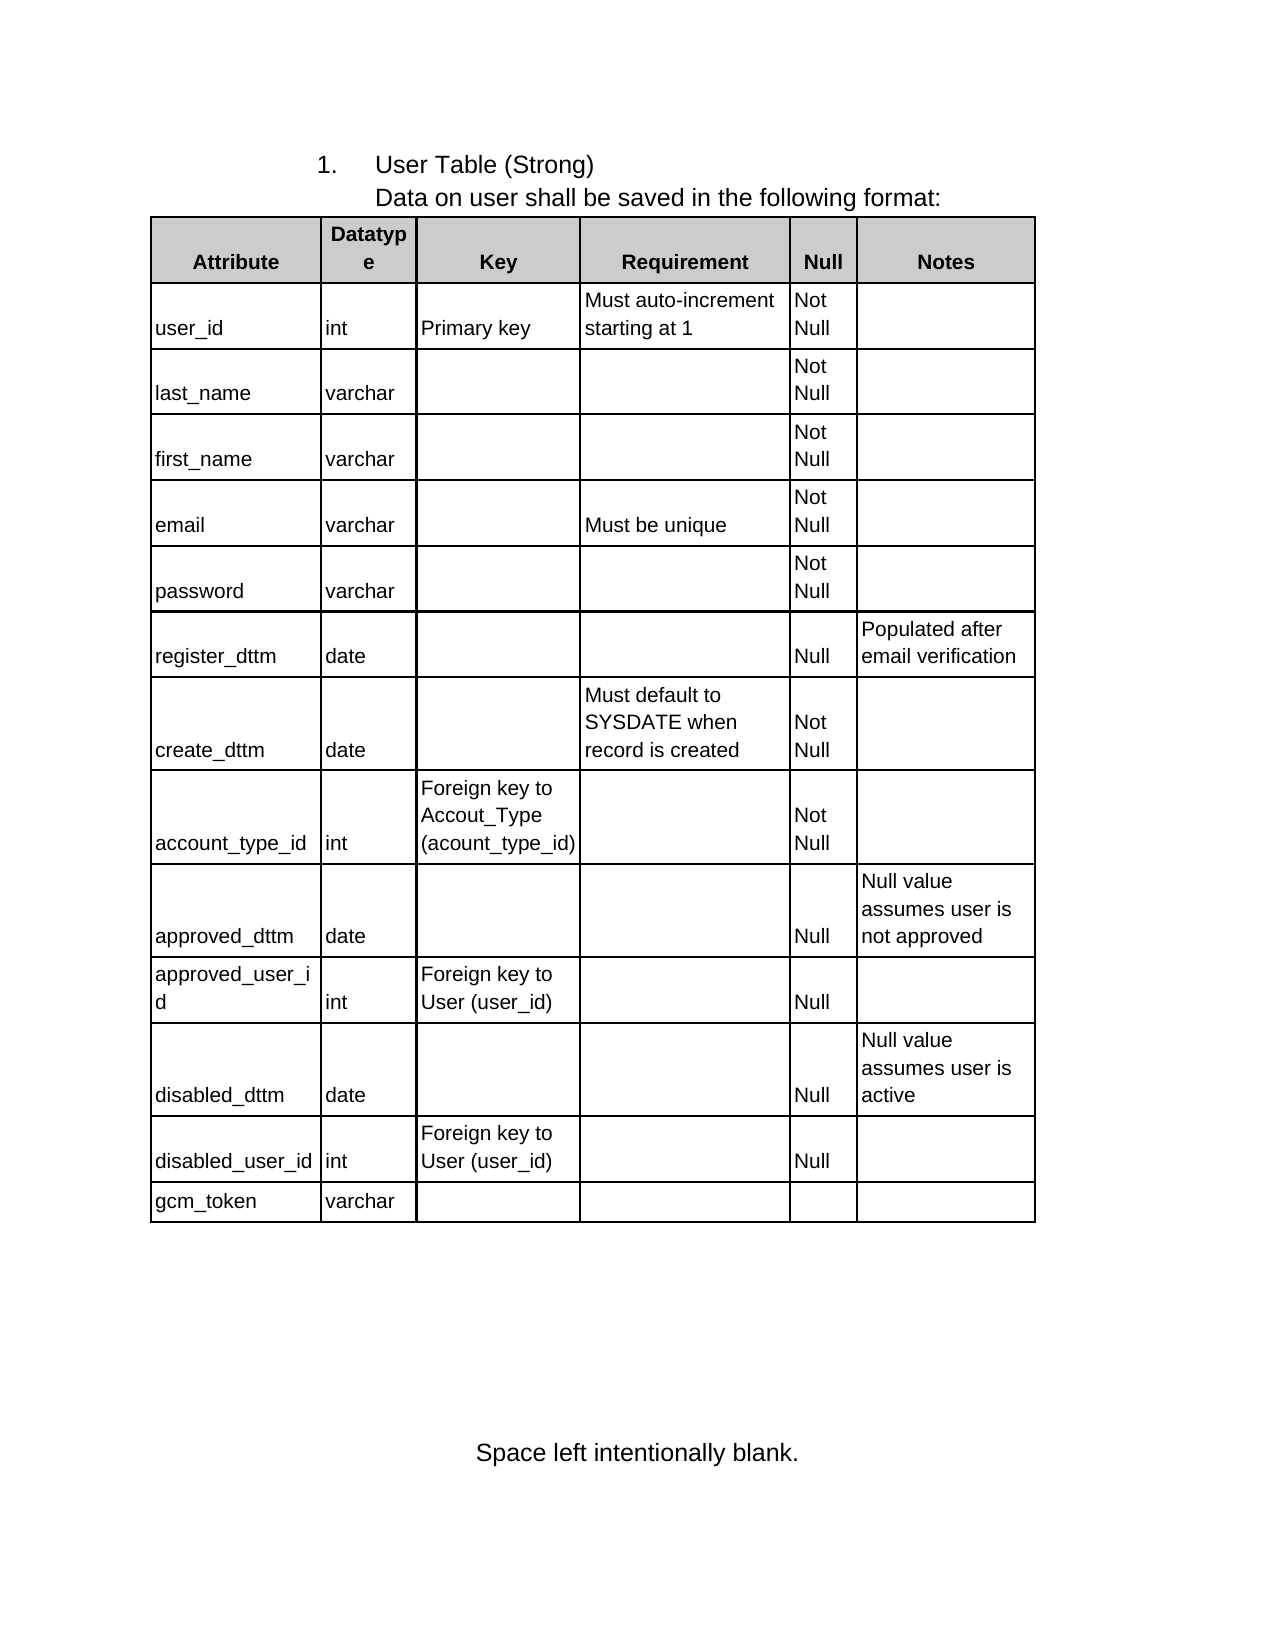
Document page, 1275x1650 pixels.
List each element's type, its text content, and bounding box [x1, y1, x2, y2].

table_cell create_dttm [152, 678, 320, 769]
table_cell Foreign key to User (user_id) [418, 1117, 579, 1181]
table_cell [858, 958, 1034, 1022]
table_cell Null value assumes user is active [858, 1024, 1034, 1115]
table_cell Primary key [418, 284, 579, 347]
table_cell Not Null [791, 678, 856, 769]
table_cell [418, 1024, 579, 1115]
table_cell [418, 547, 579, 610]
table_cell disabled_user_id [152, 1117, 320, 1181]
table_cell [581, 1024, 789, 1115]
table_cell varchar [322, 415, 415, 479]
table_cell [858, 678, 1034, 769]
table_cell date [322, 865, 415, 956]
table_cell [858, 481, 1034, 545]
table_header Requirement [581, 218, 789, 282]
table_cell Null [791, 1024, 856, 1115]
text Space left intentionally blank. [150, 1437, 1125, 1466]
table_cell date [322, 613, 415, 676]
list User Table (Strong) Data on user shall be saved in the following format: [337, 150, 1125, 212]
table_cell [581, 415, 789, 479]
table_header Datatype [322, 218, 415, 282]
table_cell Must be unique [581, 481, 789, 545]
table_cell varchar [322, 1183, 415, 1221]
table_cell Null value assumes user is not approved [858, 865, 1034, 956]
table_cell [858, 284, 1034, 347]
table_cell [858, 350, 1034, 413]
table_cell Not Null [791, 350, 856, 413]
table_cell [858, 1117, 1034, 1181]
table_cell first_name [152, 415, 320, 479]
table_cell [418, 350, 579, 413]
table_cell [418, 613, 579, 676]
table_cell [858, 415, 1034, 479]
table_cell int [322, 1117, 415, 1181]
table_cell [858, 547, 1034, 610]
table_cell approved_dttm [152, 865, 320, 956]
table_cell [581, 350, 789, 413]
table_cell varchar [322, 481, 415, 545]
table_cell Must auto-increment starting at 1 [581, 284, 789, 347]
table_cell int [322, 284, 415, 347]
table_cell last_name [152, 350, 320, 413]
table_cell [581, 771, 789, 863]
table_header Key [418, 218, 579, 282]
table_cell varchar [322, 350, 415, 413]
table_cell int [322, 771, 415, 863]
table_cell Foreign key to User (user_id) [418, 958, 579, 1022]
table_cell Null [791, 958, 856, 1022]
table_cell approved_user_id [152, 958, 320, 1022]
table_cell password [152, 547, 320, 610]
table_cell [858, 771, 1034, 863]
table_cell Populated after email verification [858, 613, 1034, 676]
table_cell date [322, 678, 415, 769]
table_cell [418, 481, 579, 545]
table_cell email [152, 481, 320, 545]
table_header Attribute [152, 218, 320, 282]
table_cell Null [791, 613, 856, 676]
table_cell gcm_token [152, 1183, 320, 1221]
table_cell Null [791, 1117, 856, 1181]
table_cell account_type_id [152, 771, 320, 863]
table_cell [418, 1183, 579, 1221]
table_cell [581, 613, 789, 676]
table_cell [581, 1117, 789, 1181]
table_cell [791, 1183, 856, 1221]
table_cell Not Null [791, 771, 856, 863]
table_cell [418, 415, 579, 479]
table_header Null [791, 218, 856, 282]
table_cell [858, 1183, 1034, 1221]
table_cell date [322, 1024, 415, 1115]
table_cell Not Null [791, 547, 856, 610]
table_cell Not Null [791, 284, 856, 347]
table_cell user_id [152, 284, 320, 347]
table_cell disabled_dttm [152, 1024, 320, 1115]
table_cell Not Null [791, 481, 856, 545]
table_cell Foreign key to Accout_Type (acount_type_id) [418, 771, 579, 863]
table_cell [581, 865, 789, 956]
table_cell Null [791, 865, 856, 956]
table_cell Must default to SYSDATE when record is created [581, 678, 789, 769]
table_cell [581, 958, 789, 1022]
table_cell varchar [322, 547, 415, 610]
table_cell Not Null [791, 415, 856, 479]
table_cell int [322, 958, 415, 1022]
table_header Notes [858, 218, 1034, 282]
table_cell [418, 678, 579, 769]
table_cell [581, 547, 789, 610]
table_cell [418, 865, 579, 956]
table_cell [581, 1183, 789, 1221]
table_cell register_dttm [152, 613, 320, 676]
